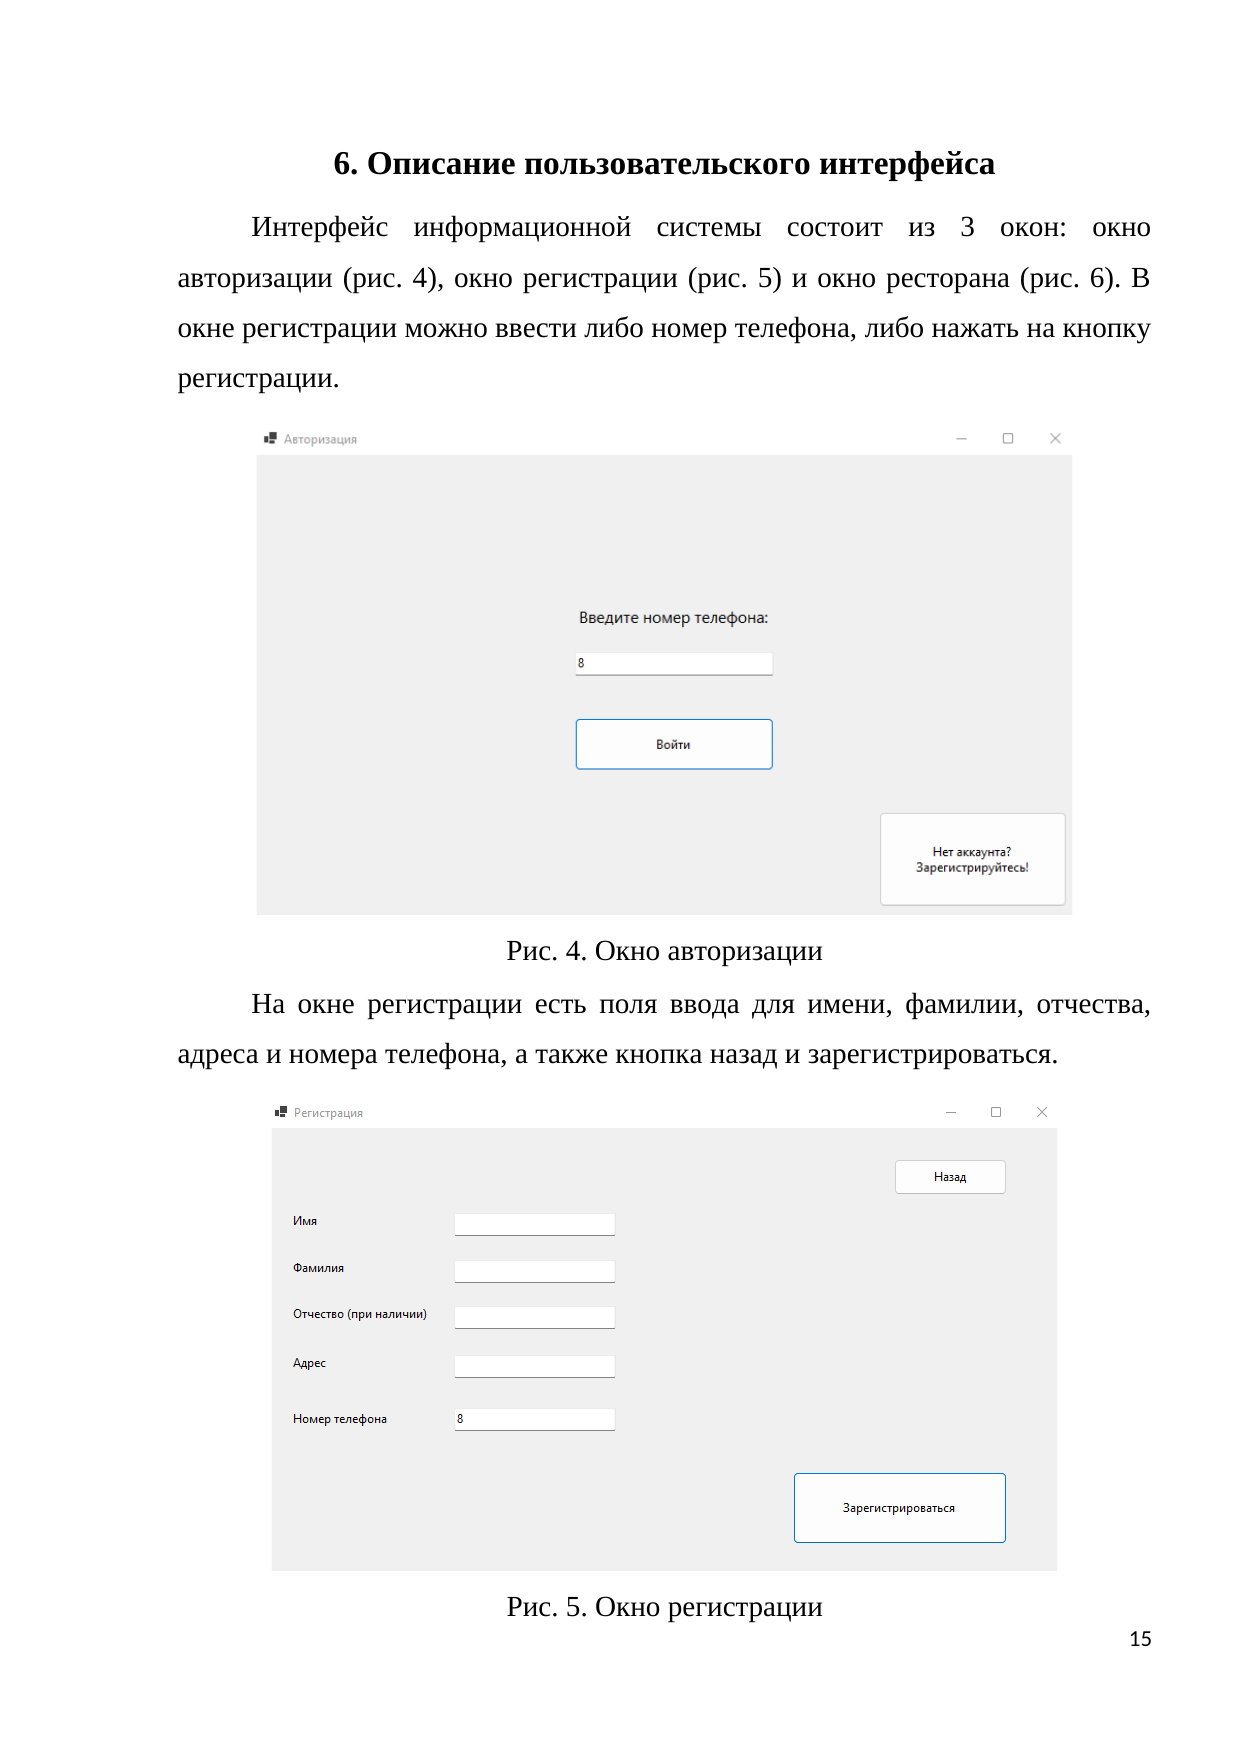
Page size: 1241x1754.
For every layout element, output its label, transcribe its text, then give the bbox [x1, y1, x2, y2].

text На окне регистрации есть поля ввода для имени, фамилии, отчества, адреса и номера телефона, а также кнопка назад и зарегистрироваться. [177, 986, 1152, 1070]
picture [256, 427, 1073, 915]
subtitle 6. Описание пользовательского интерфейса [177, 143, 1152, 181]
text Рис. 4. Окно авторизации [177, 933, 1152, 967]
text Интерфейс информационной системы состоит из 3 окон: окно авторизации (рис. 4), окно регистрации (рис. 5) и окно ресторана (рис. 6). В окне регистрации можно ввести либо номер телефона, либо нажать на кнопку регистрации. [177, 209, 1152, 394]
picture [271, 1103, 1058, 1571]
text Рис. 5. Окно регистрации [177, 1589, 1152, 1623]
